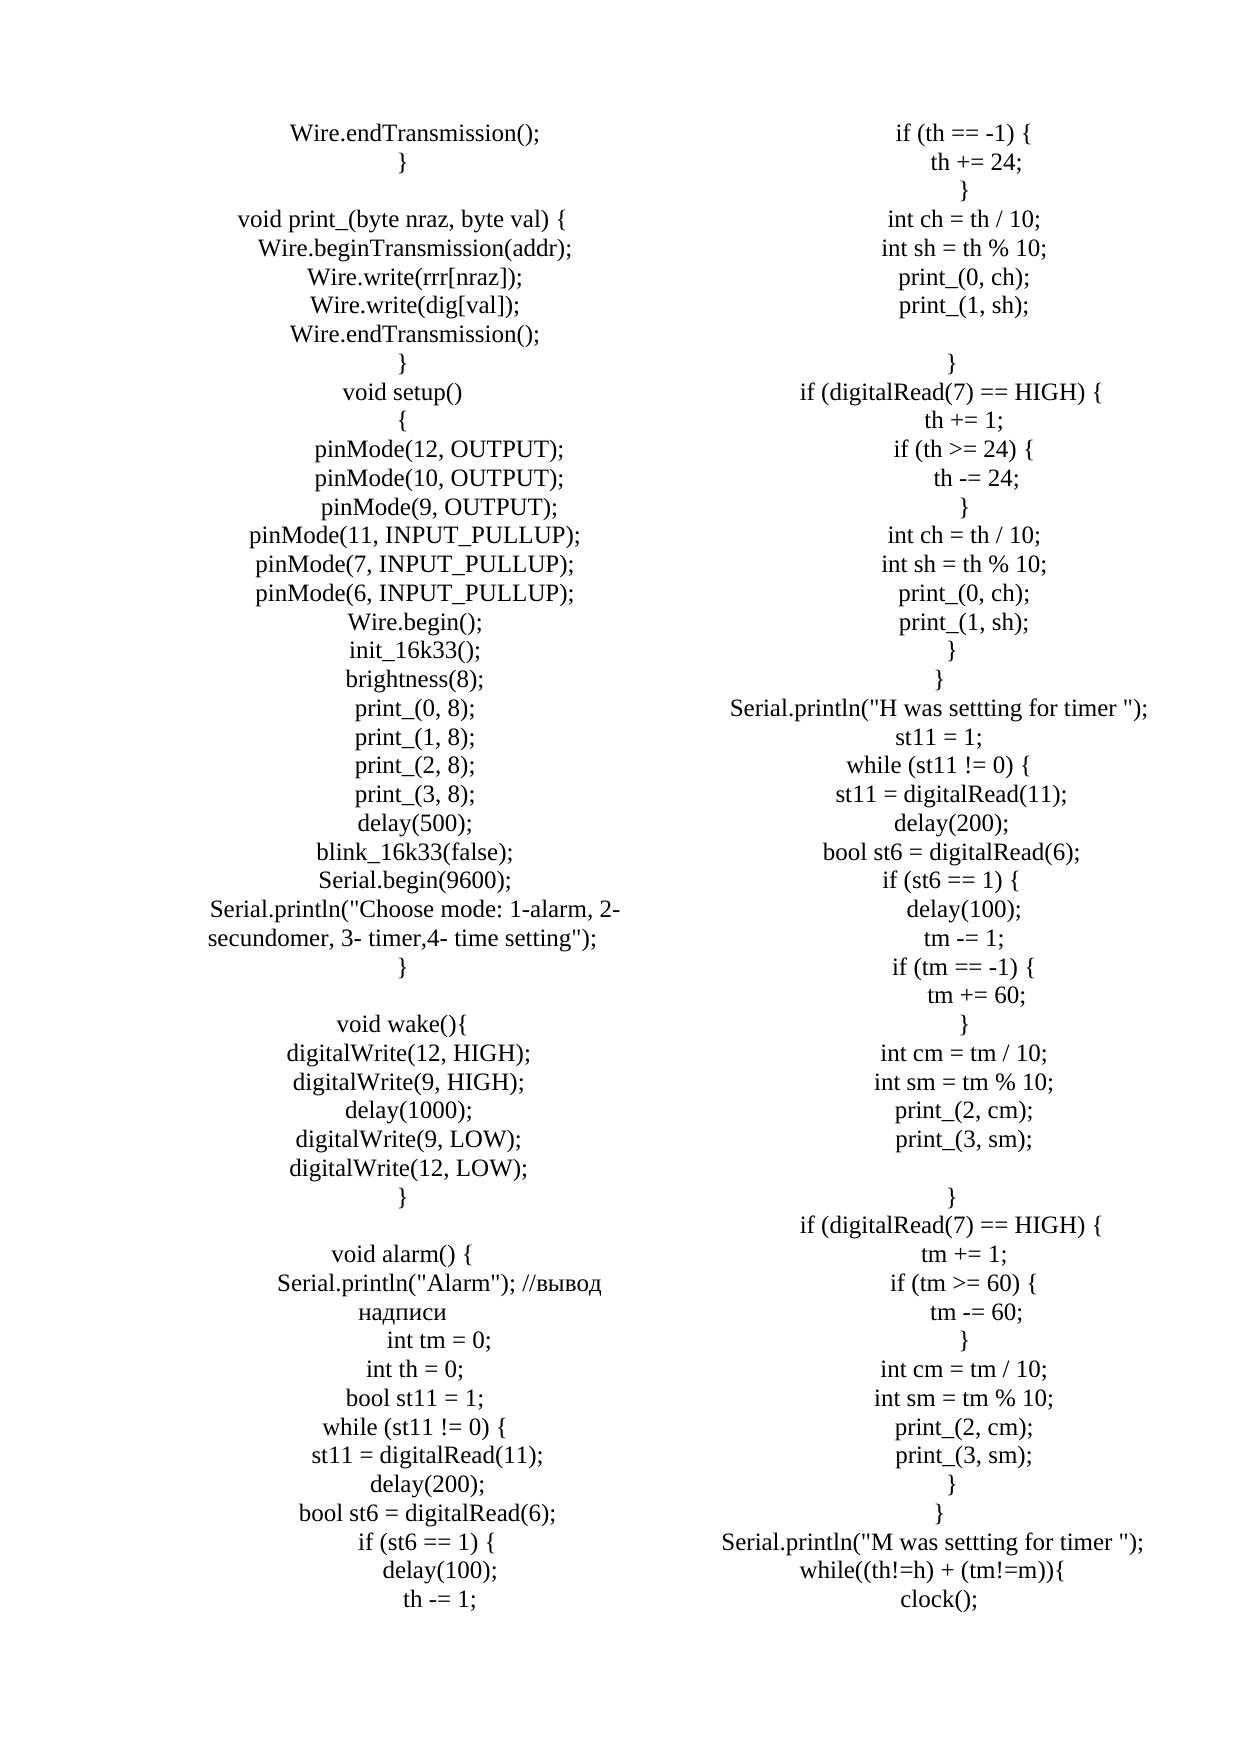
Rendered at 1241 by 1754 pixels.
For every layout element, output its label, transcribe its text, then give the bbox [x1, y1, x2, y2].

text print_(1, sh); [701, 607, 1152, 636]
text bool st11 = 1; [177, 1383, 627, 1412]
text } [701, 1326, 1152, 1354]
text } [701, 1182, 1152, 1211]
text bool st6 = digitalRead(6); [701, 837, 1152, 866]
text void print_(byte nraz, byte val) { [177, 204, 627, 233]
text } [701, 176, 1152, 204]
text blink_16k33(false); [177, 837, 627, 866]
text print_(2, cm); [701, 1096, 1152, 1124]
text pinMode(10, OUTPUT); [177, 463, 627, 492]
text Wire.beginTransmission(addr); [177, 233, 627, 262]
text bool st6 = digitalRead(6); [177, 1498, 627, 1527]
text if (digitalRead(7) == HIGH) { [701, 1211, 1152, 1239]
text int th = 0; [177, 1354, 627, 1383]
text Wire.endTransmission(); [177, 319, 627, 348]
text print_(2, cm); [701, 1412, 1152, 1441]
text delay(100); [701, 894, 1152, 923]
text if (th >= 24) { [701, 434, 1152, 463]
text print_(1, 8); [177, 722, 627, 751]
text tm += 1; [701, 1239, 1152, 1268]
text clock(); [701, 1584, 1152, 1613]
text if (th == -1) { [701, 118, 1152, 147]
text if (tm >= 60) { [701, 1268, 1152, 1297]
text pinMode(6, INPUT_PULLUP); [177, 578, 627, 607]
text tm += 60; [701, 981, 1152, 1009]
text digitalWrite(12, HIGH); [177, 1038, 627, 1067]
text print_(1, sh); [701, 291, 1152, 319]
text int sm = tm % 10; [701, 1383, 1152, 1412]
text digitalWrite(9, HIGH); [177, 1067, 627, 1096]
text Wire.write(rrr[nraz]); [177, 262, 627, 291]
text void alarm() { [177, 1239, 627, 1268]
text digitalWrite(12, LOW); [177, 1153, 627, 1182]
text if (digitalRead(7) == HIGH) { [701, 377, 1152, 406]
text Serial.println("M was settting for timer "); [701, 1527, 1152, 1556]
text print_(2, 8); [177, 751, 627, 779]
text int sm = tm % 10; [701, 1067, 1152, 1096]
text int tm = 0; [177, 1326, 627, 1354]
text if (st6 == 1) { [177, 1527, 627, 1556]
text print_(3, sm); [701, 1441, 1152, 1469]
text st11 = 1; [701, 722, 1152, 751]
text } [701, 664, 1152, 693]
text digitalWrite(9, LOW); [177, 1124, 627, 1153]
text delay(100); [177, 1556, 627, 1584]
text Wire.begin(); [177, 607, 627, 636]
text Serial.println("Choose mode: 1-alarm, 2-secundomer, 3- timer,4- time setting"); [177, 894, 627, 952]
text } [177, 147, 627, 176]
text delay(200); [177, 1469, 627, 1498]
text void setup() [177, 377, 627, 406]
text } [701, 1009, 1152, 1038]
text th += 1; [701, 406, 1152, 434]
text } [177, 1182, 627, 1211]
text pinMode(7, INPUT_PULLUP); [177, 549, 627, 578]
text Serial.begin(9600); [177, 866, 627, 894]
text print_(0, ch); [701, 578, 1152, 607]
text } [177, 348, 627, 377]
text } [701, 1498, 1152, 1527]
text delay(1000); [177, 1096, 627, 1124]
text } [701, 636, 1152, 664]
text pinMode(12, OUTPUT); [177, 434, 627, 463]
text while (st11 != 0) { [177, 1412, 627, 1441]
text } [177, 952, 627, 981]
text st11 = digitalRead(11); [701, 779, 1152, 808]
text th -= 24; [701, 463, 1152, 492]
text int sh = th % 10; [701, 549, 1152, 578]
text st11 = digitalRead(11); [177, 1441, 627, 1469]
text print_(3, sm); [701, 1124, 1152, 1153]
text } [701, 348, 1152, 377]
text Serial.println("Alarm"); //вывод надписи [177, 1268, 627, 1326]
text Wire.write(dig[val]); [177, 291, 627, 319]
text th -= 1; [177, 1584, 627, 1613]
text if (st6 == 1) { [701, 866, 1152, 894]
text } [701, 492, 1152, 521]
text delay(200); [701, 808, 1152, 837]
text int cm = tm / 10; [701, 1038, 1152, 1067]
text void wake(){ [177, 1009, 627, 1038]
text tm -= 60; [701, 1297, 1152, 1326]
text print_(0, 8); [177, 693, 627, 722]
text int sh = th % 10; [701, 233, 1152, 262]
text print_(3, 8); [177, 779, 627, 808]
text pinMode(11, INPUT_PULLUP); [177, 521, 627, 549]
text if (tm == -1) { [701, 952, 1152, 981]
text int ch = th / 10; [701, 204, 1152, 233]
text while (st11 != 0) { [701, 751, 1152, 779]
text pinMode(9, OUTPUT); [177, 492, 627, 521]
text init_16k33(); [177, 636, 627, 664]
text Serial.println("H was settting for timer "); [701, 693, 1152, 722]
text int ch = th / 10; [701, 521, 1152, 549]
text tm -= 1; [701, 923, 1152, 952]
text Wire.endTransmission(); [177, 118, 627, 147]
text int cm = tm / 10; [701, 1354, 1152, 1383]
text delay(500); [177, 808, 627, 837]
text th += 24; [701, 147, 1152, 176]
text } [701, 1469, 1152, 1498]
text print_(0, ch); [701, 262, 1152, 291]
text brightness(8); [177, 664, 627, 693]
text while((th!=h) + (tm!=m)){ [701, 1556, 1152, 1584]
text { [177, 406, 627, 434]
